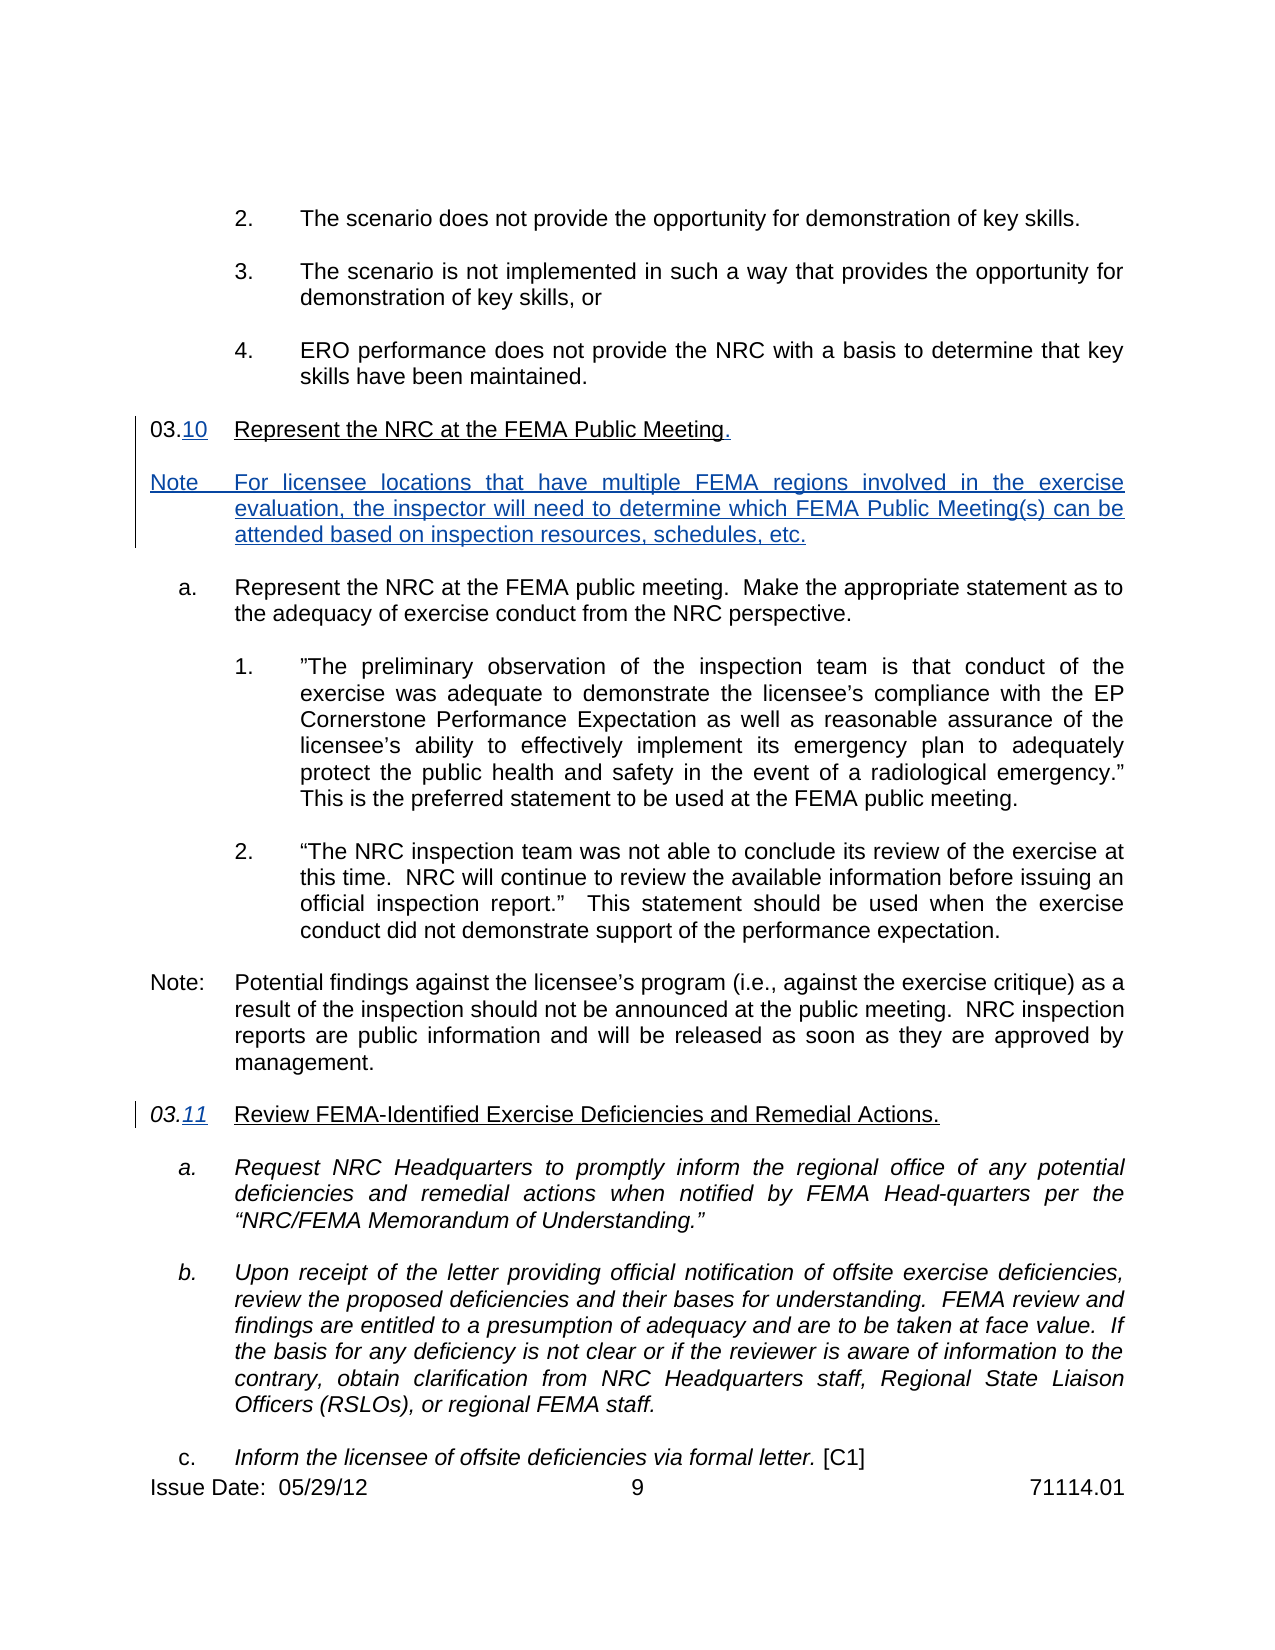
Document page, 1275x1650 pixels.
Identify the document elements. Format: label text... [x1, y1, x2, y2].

list ERO performance does not provide the NRC with a basis to determine that key skills have been maintained. [234, 337, 1125, 389]
list Upon receipt of the letter providing official notification of offsite exercise deficiencies, review the proposed deficiencies and their bases for understanding. FEMA review and findings are entitled to a presumption of adequacy and are to be taken at face value. If the basis for any deficiency is not clear or if the reviewer is aware of information to the contrary, obtain clarification from NRC Headquarters staff, Regional State Liaison Officers (RSLOs), or regional FEMA staff. [178, 1259, 1125, 1417]
text 03. Represent the NRC at the FEMA Public Meeting [150, 416, 1125, 442]
text Note: Potential findings against the licensee’s program (i.e., against the exercise critique) as a result of the inspection should not be announced at the public meeting. NRC inspection reports are public information and will be released as soon as they are approved by management. [150, 969, 1125, 1075]
list The scenario does not provide the opportunity for demonstration of key skills. [234, 205, 1125, 231]
list “The NRC inspection team was not able to conclude its review of the exercise at this time. NRC will continue to review the available information before issuing an official inspection report.” This statement should be used when the exercise conduct did not demonstrate support of the performance expectation. [234, 838, 1125, 943]
list Inform the licensee of offsite deficiencies via formal letter. [C1] [178, 1444, 1125, 1470]
list ”The preliminary observation of the inspection team is that conduct of the exercise was adequate to demonstrate the licensee’s compliance with the EP Cornerstone Performance Expectation as well as reasonable assurance of the licensee’s ability to effectively implement its emergency plan to adequately protect the public health and safety in the event of a radiological emergency.” This is the preferred statement to be used at the FEMA public meeting. [234, 653, 1125, 811]
text 03. Review FEMA-Identified Exercise Deficiencies and Remedial Actions. [150, 1101, 1125, 1127]
list Represent the NRC at the FEMA public meeting. Make the appropriate statement as to the adequacy of exercise conduct from the NRC perspective. [178, 574, 1125, 627]
list Request NRC Headquarters to promptly inform the regional office of any potential deficiencies and remedial actions when notified by FEMA Head-quarters per the “NRC/FEMA Memorandum of Understanding.” [178, 1154, 1125, 1233]
list The scenario is not implemented in such a way that provides the opportunity for demonstration of key skills, or [234, 258, 1125, 311]
